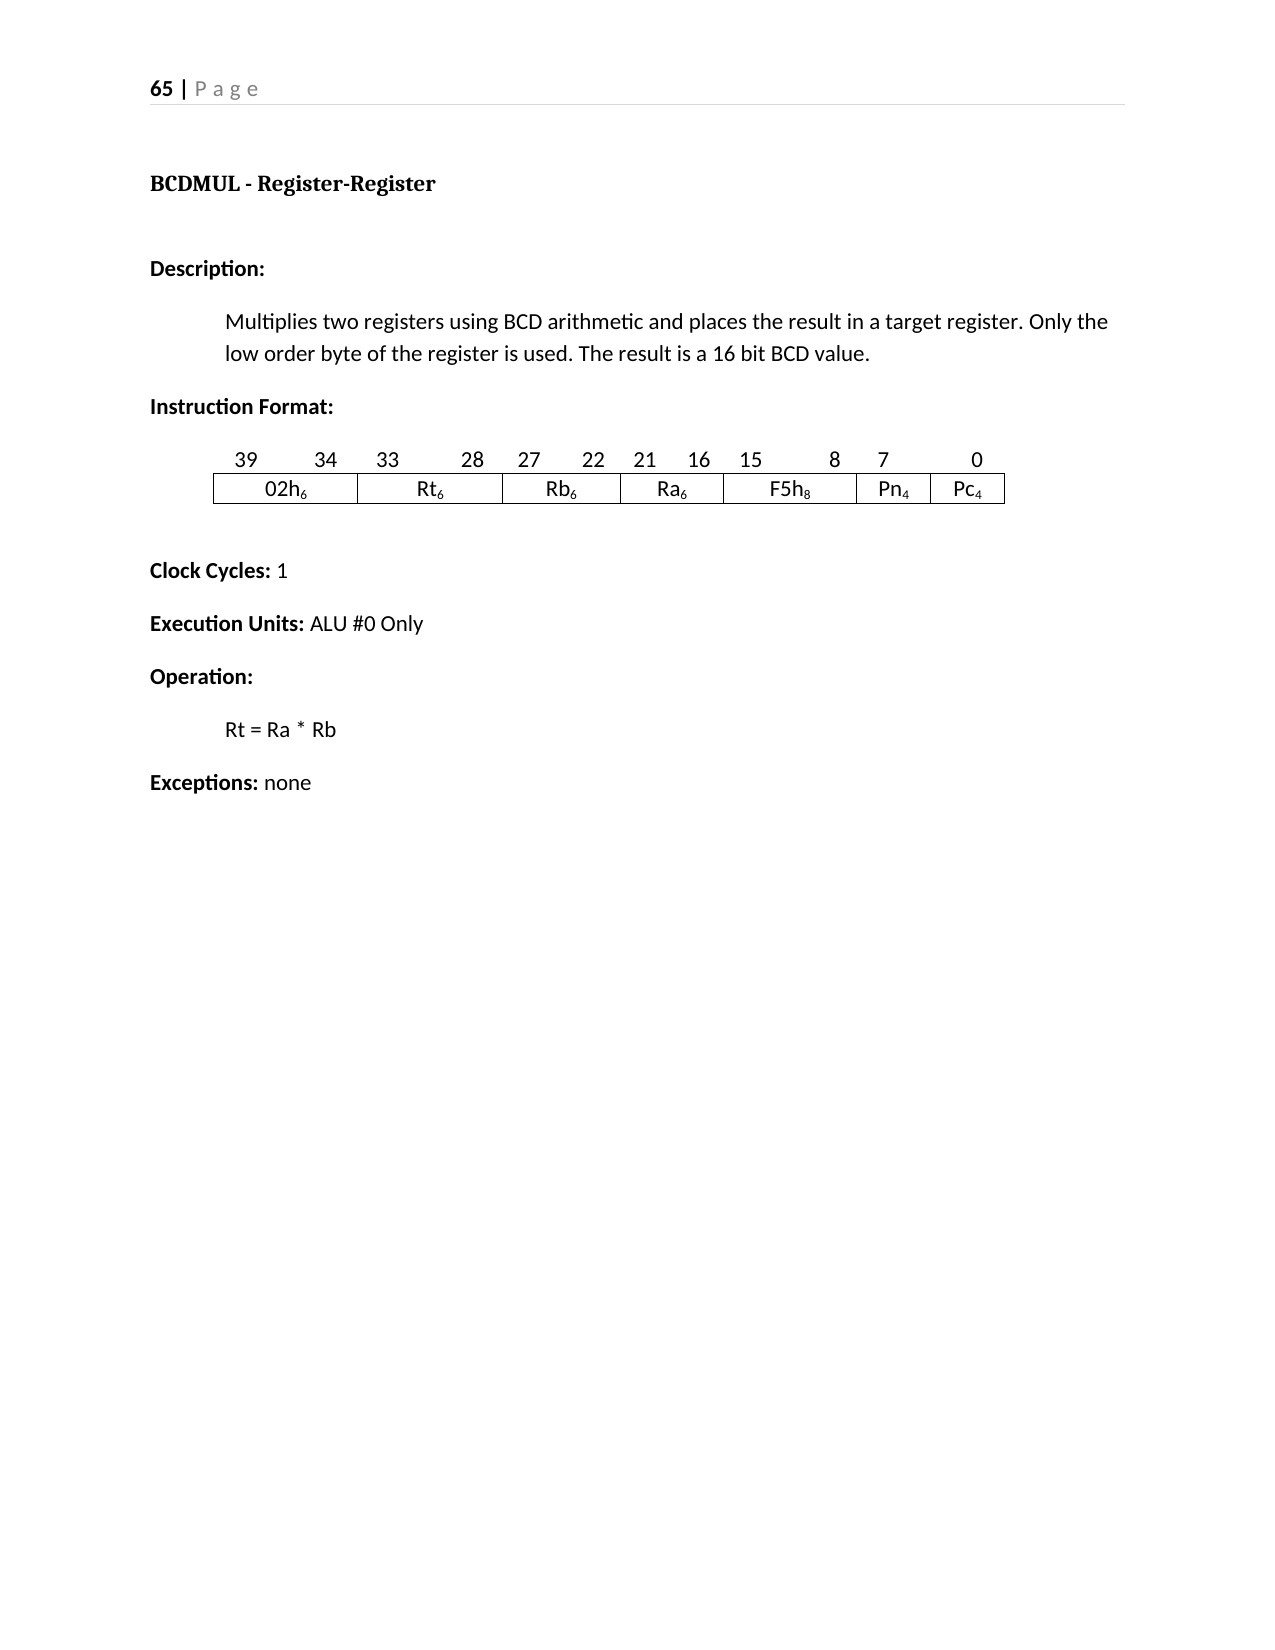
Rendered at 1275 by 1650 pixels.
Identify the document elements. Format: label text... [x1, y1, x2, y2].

text Clock Cycles: 1 [150, 556, 1125, 584]
text Description: [150, 254, 1125, 282]
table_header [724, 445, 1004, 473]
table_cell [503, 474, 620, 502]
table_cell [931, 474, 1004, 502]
text Execution Units: ALU #0 Only [150, 609, 1125, 637]
text Multiplies two registers using BCD arithmetic and places the result in a target register. Only the low order byte of the register is used. The result is a 16 bit BCD value. [225, 307, 1125, 367]
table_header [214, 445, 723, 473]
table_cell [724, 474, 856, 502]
text Rt = Ra * Rb [225, 716, 1125, 743]
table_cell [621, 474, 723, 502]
text Exceptions: none [150, 768, 1125, 797]
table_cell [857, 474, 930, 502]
subtitle BCDMUL - Register-Register [150, 171, 1125, 197]
text Operation: [150, 662, 1125, 691]
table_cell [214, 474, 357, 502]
text Instruction Format: [150, 392, 1125, 420]
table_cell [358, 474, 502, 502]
